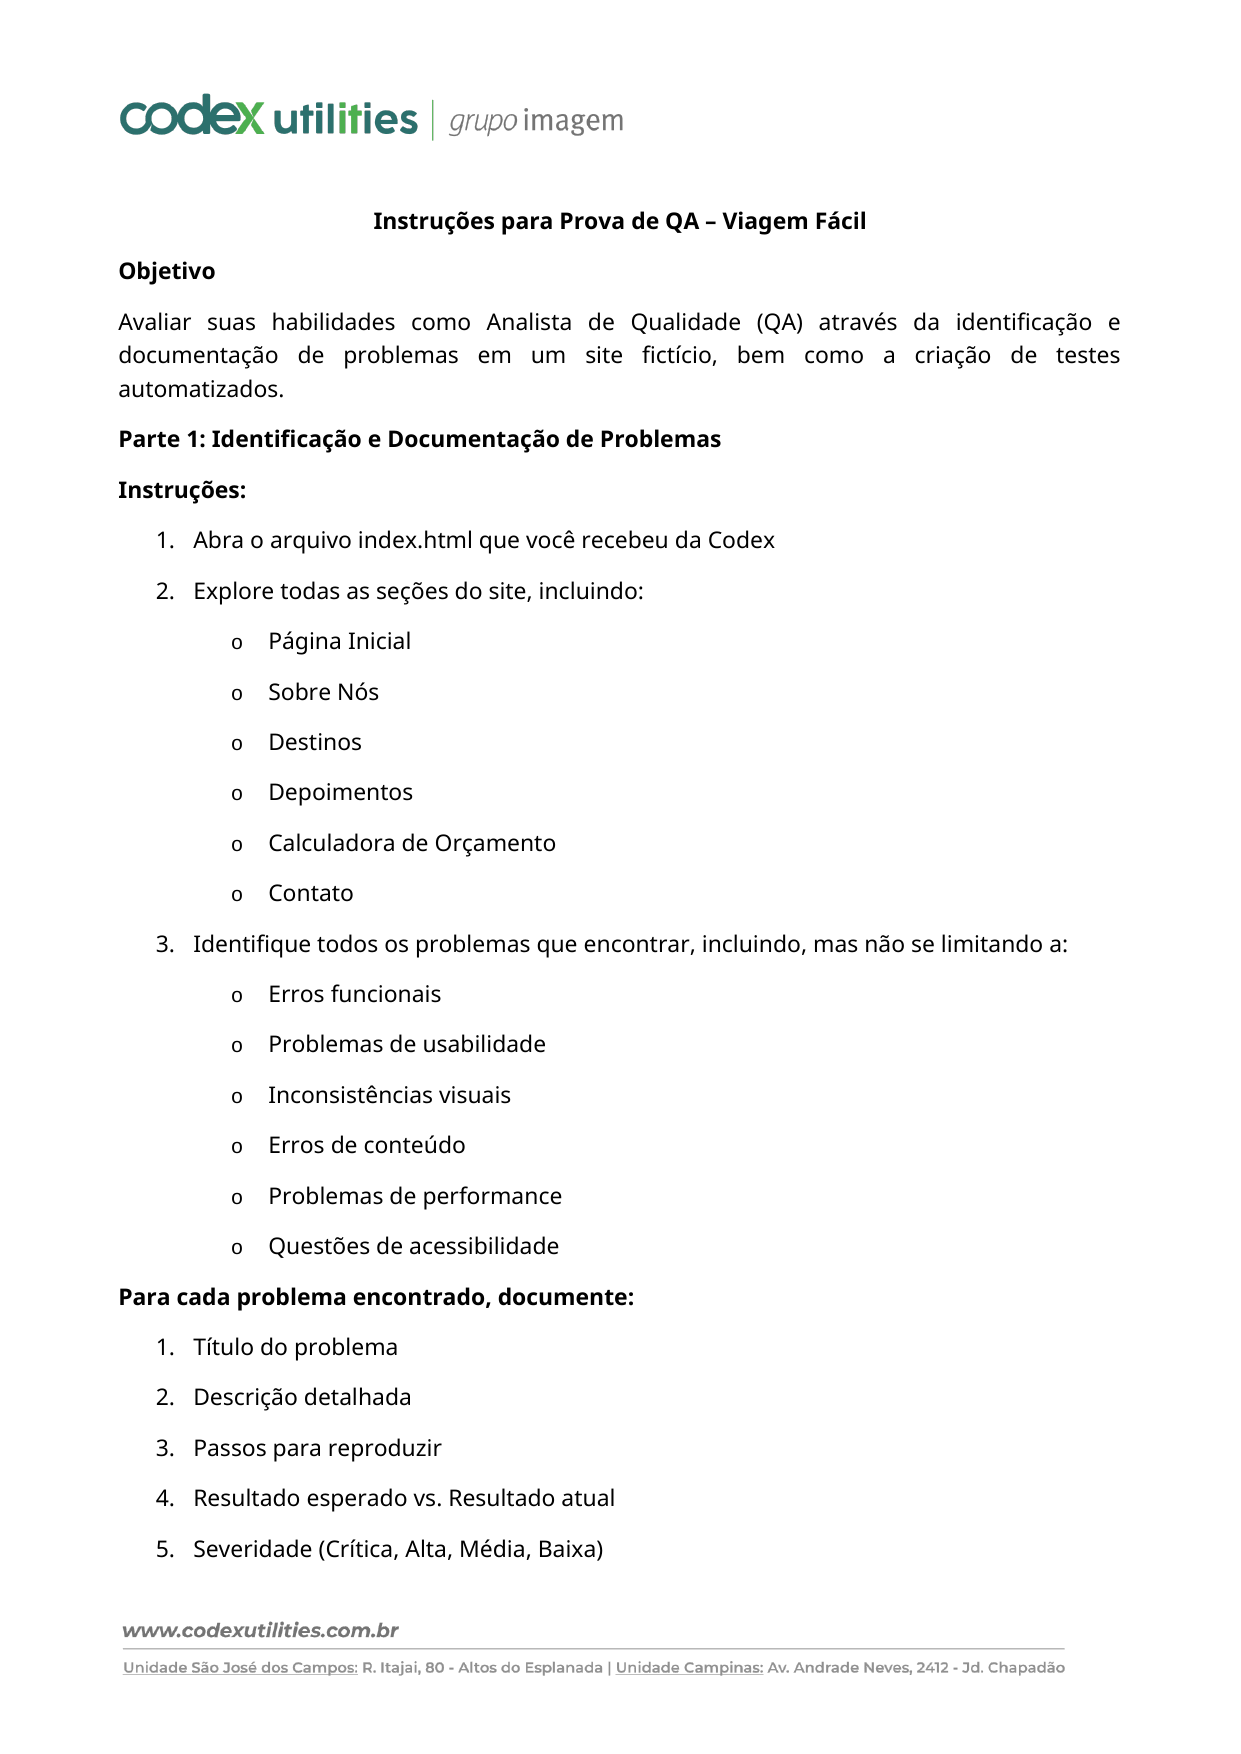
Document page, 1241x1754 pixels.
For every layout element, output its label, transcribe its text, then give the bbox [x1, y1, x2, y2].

list Depoimentos [231, 776, 1122, 807]
text Instruções: [118, 474, 1122, 505]
picture [118, 1603, 1069, 1681]
list Identifique todos os problemas que encontrar, incluindo, mas não se limitando a: [156, 927, 1122, 959]
list Explore todas as seções do site, incluindo: [156, 574, 1122, 606]
list Destinos [231, 726, 1122, 757]
text Objetivo [118, 255, 1122, 286]
list Resultado esperado vs. Resultado atual [156, 1482, 1122, 1513]
list Página Inicial [231, 625, 1122, 656]
list Inconsistências visuais [231, 1079, 1122, 1110]
list Abra o arquivo index.html que você recebeu da Codex [156, 524, 1122, 555]
list Descrição detalhada [156, 1381, 1122, 1412]
picture [118, 93, 624, 141]
list Contato [231, 877, 1122, 908]
text Para cada problema encontrado, documente: [118, 1280, 1122, 1312]
list Passos para reproduzir [156, 1432, 1122, 1463]
text Parte 1: Identificação e Documentação de Problemas [118, 423, 1122, 454]
list Problemas de usabilidade [231, 1028, 1122, 1059]
list Severidade (Crítica, Alta, Média, Baixa) [156, 1532, 1122, 1564]
text Avaliar suas habilidades como Analista de Qualidade (QA) através da identificação e documentação de problemas em um site fictício, bem como a criação de testes automatizados. [118, 305, 1122, 404]
list Erros funcionais [231, 978, 1122, 1009]
list Erros de conteúdo [231, 1129, 1122, 1160]
list Calculadora de Orçamento [231, 827, 1122, 858]
list Questões de acessibilidade [231, 1230, 1122, 1261]
list Título do problema [156, 1331, 1122, 1362]
text Instruções para Prova de QA – Viagem Fácil [118, 204, 1122, 236]
list Sobre Nós [231, 675, 1122, 707]
list Problemas de performance [231, 1179, 1122, 1211]
